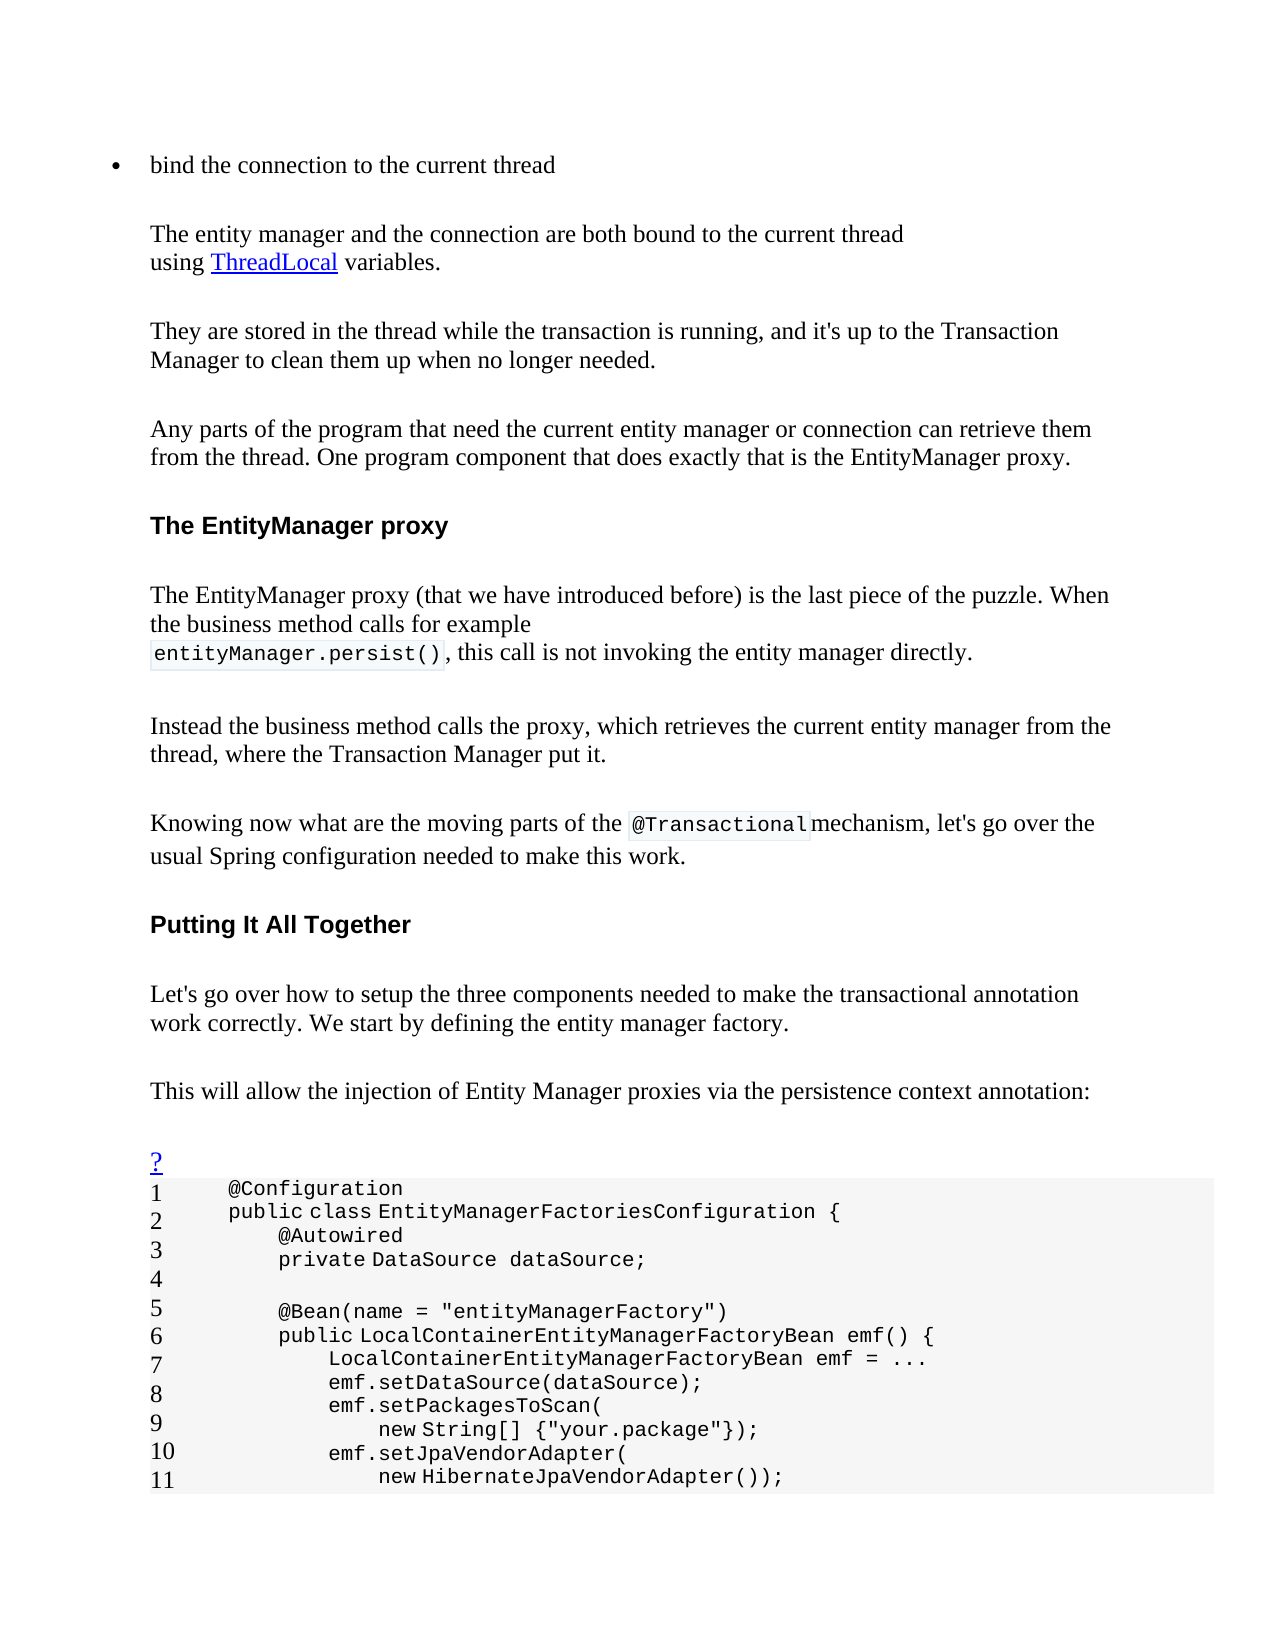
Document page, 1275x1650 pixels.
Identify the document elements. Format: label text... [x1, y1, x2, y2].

text Let's go over how to setup the three components needed to make the transactional annotation work correctly. We start by defining the entity manager factory. [150, 979, 1125, 1036]
text Knowing now what are the moving parts of the @Transactionalmechanism, let's go over the usual Spring configuration needed to make this work. [150, 808, 1125, 870]
text Instead the business method calls the proxy, which retrieves the current entity manager from the thread, where the Transaction Manager put it. [150, 711, 1125, 768]
text The entity manager and the connection are both bound to the current thread using ThreadLocal variables. [150, 219, 1125, 276]
text This will allow the injection of Entity Manager proxies via the persistence context annotation: [150, 1076, 1125, 1105]
text The EntityManager proxy (that we have introduced before) is the last piece of the puzzle. When the business method calls for example entityManager.persist(), this call is not invoking the entity manager directly. [150, 580, 1125, 671]
text Any parts of the program that need the current entity manager or connection can retrieve them from the thread. One program component that does exactly that is the EntityManager proxy. [150, 414, 1125, 471]
text The EntityManager proxy [150, 511, 1125, 540]
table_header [228, 1178, 1214, 1494]
text They are stored in the thread while the transaction is running, and it's up to the Transaction Manager to clean them up when no longer needed. [150, 316, 1125, 374]
text ? [150, 1145, 1125, 1178]
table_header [150, 1178, 228, 1494]
list bind the connection to the current thread [112, 150, 1125, 179]
text Putting It All Together [150, 910, 1125, 939]
